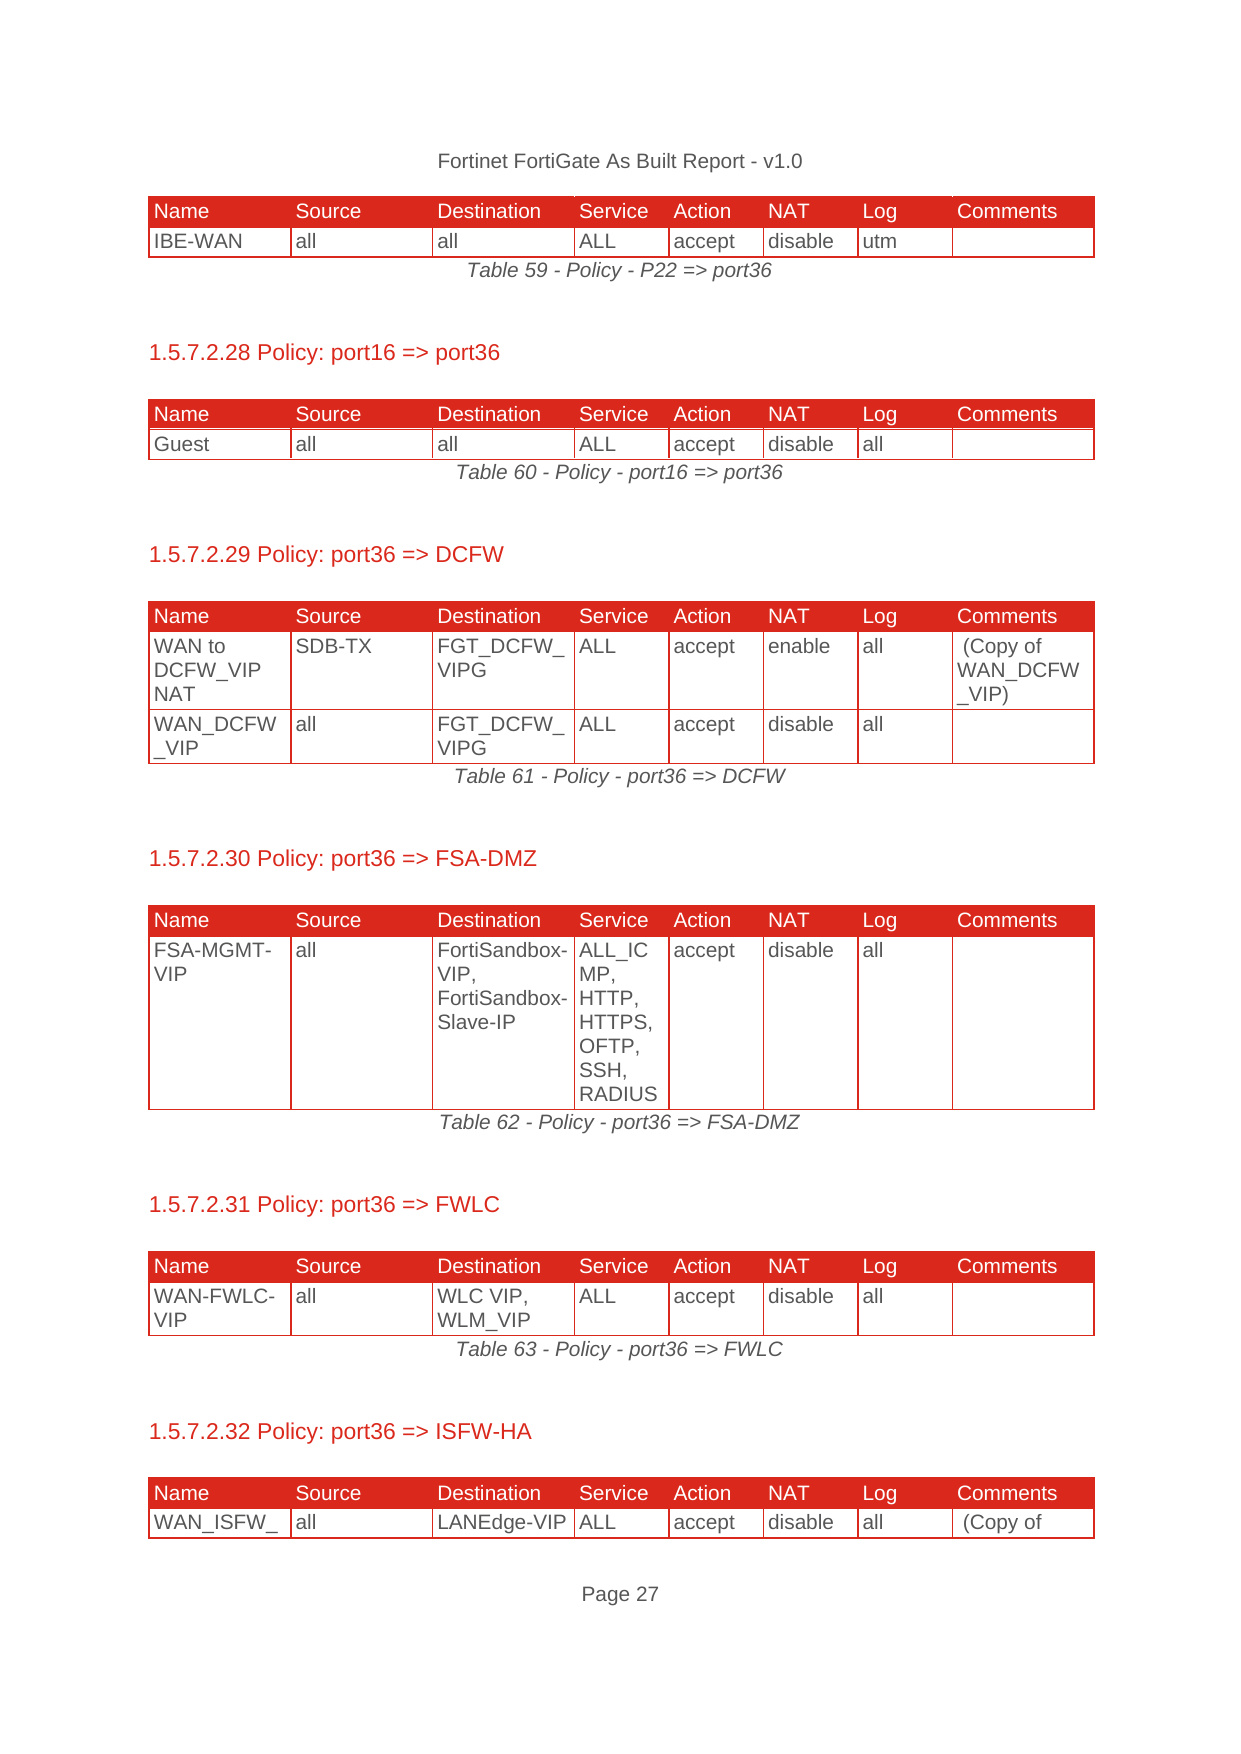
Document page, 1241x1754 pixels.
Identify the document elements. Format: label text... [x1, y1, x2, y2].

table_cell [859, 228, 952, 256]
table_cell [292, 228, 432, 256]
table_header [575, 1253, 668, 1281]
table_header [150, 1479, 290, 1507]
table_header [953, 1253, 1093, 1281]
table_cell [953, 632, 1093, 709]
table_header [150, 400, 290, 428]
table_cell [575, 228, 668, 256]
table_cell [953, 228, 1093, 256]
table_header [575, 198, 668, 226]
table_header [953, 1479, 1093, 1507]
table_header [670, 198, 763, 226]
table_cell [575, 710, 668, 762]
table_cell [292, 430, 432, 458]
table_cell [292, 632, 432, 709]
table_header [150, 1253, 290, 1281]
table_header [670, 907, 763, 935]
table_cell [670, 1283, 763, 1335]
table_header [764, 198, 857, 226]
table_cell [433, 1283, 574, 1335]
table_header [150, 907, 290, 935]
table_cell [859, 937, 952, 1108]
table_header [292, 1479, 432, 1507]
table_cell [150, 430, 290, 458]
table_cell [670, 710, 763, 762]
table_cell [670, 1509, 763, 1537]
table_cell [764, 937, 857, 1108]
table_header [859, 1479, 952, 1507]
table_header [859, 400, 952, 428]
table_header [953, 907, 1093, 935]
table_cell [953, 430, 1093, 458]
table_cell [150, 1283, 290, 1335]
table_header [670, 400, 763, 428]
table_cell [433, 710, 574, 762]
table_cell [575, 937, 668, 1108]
subtitle 1.5.7.2.31 Policy: port36 => FWLC [148, 1191, 1092, 1218]
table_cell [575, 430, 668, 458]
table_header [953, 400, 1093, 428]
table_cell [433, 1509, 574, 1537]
subtitle 1.5.7.2.29 Policy: port36 => DCFW [148, 541, 1092, 568]
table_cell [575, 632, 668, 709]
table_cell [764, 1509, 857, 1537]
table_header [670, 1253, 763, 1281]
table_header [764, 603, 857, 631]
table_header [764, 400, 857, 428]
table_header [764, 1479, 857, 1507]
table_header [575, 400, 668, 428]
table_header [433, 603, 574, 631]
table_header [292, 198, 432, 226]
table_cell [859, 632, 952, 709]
subtitle 1.5.7.2.28 Policy: port16 => port36 [148, 339, 1092, 365]
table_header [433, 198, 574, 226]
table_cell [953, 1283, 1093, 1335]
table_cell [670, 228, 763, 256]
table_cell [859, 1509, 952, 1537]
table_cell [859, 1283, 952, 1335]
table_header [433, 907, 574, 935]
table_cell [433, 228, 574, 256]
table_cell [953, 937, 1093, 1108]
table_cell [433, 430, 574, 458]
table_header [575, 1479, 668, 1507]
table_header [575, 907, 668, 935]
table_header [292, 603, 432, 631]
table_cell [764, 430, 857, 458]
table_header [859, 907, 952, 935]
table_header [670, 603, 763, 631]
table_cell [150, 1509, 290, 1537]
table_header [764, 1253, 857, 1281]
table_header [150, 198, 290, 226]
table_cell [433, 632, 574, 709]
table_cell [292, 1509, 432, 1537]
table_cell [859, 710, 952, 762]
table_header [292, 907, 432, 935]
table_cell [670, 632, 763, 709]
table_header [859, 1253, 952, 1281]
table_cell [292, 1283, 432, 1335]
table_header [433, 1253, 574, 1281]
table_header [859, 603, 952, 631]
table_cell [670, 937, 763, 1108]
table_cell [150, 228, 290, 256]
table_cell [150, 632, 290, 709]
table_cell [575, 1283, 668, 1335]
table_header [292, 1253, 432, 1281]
subtitle 1.5.7.2.30 Policy: port36 => FSA-DMZ [148, 845, 1092, 872]
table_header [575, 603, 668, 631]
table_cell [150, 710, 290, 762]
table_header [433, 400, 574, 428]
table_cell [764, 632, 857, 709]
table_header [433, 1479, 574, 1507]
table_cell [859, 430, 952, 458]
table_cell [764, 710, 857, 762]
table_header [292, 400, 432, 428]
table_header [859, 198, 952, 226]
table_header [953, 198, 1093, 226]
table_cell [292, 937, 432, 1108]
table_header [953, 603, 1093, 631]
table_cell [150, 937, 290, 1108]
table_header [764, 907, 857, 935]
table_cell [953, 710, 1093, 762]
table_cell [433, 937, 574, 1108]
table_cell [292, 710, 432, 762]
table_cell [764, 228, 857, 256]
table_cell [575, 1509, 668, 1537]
subtitle 1.5.7.2.32 Policy: port36 => ISFW-HA [148, 1418, 1092, 1444]
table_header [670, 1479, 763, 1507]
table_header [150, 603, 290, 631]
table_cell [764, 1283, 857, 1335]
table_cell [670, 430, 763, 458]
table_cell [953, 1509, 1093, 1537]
